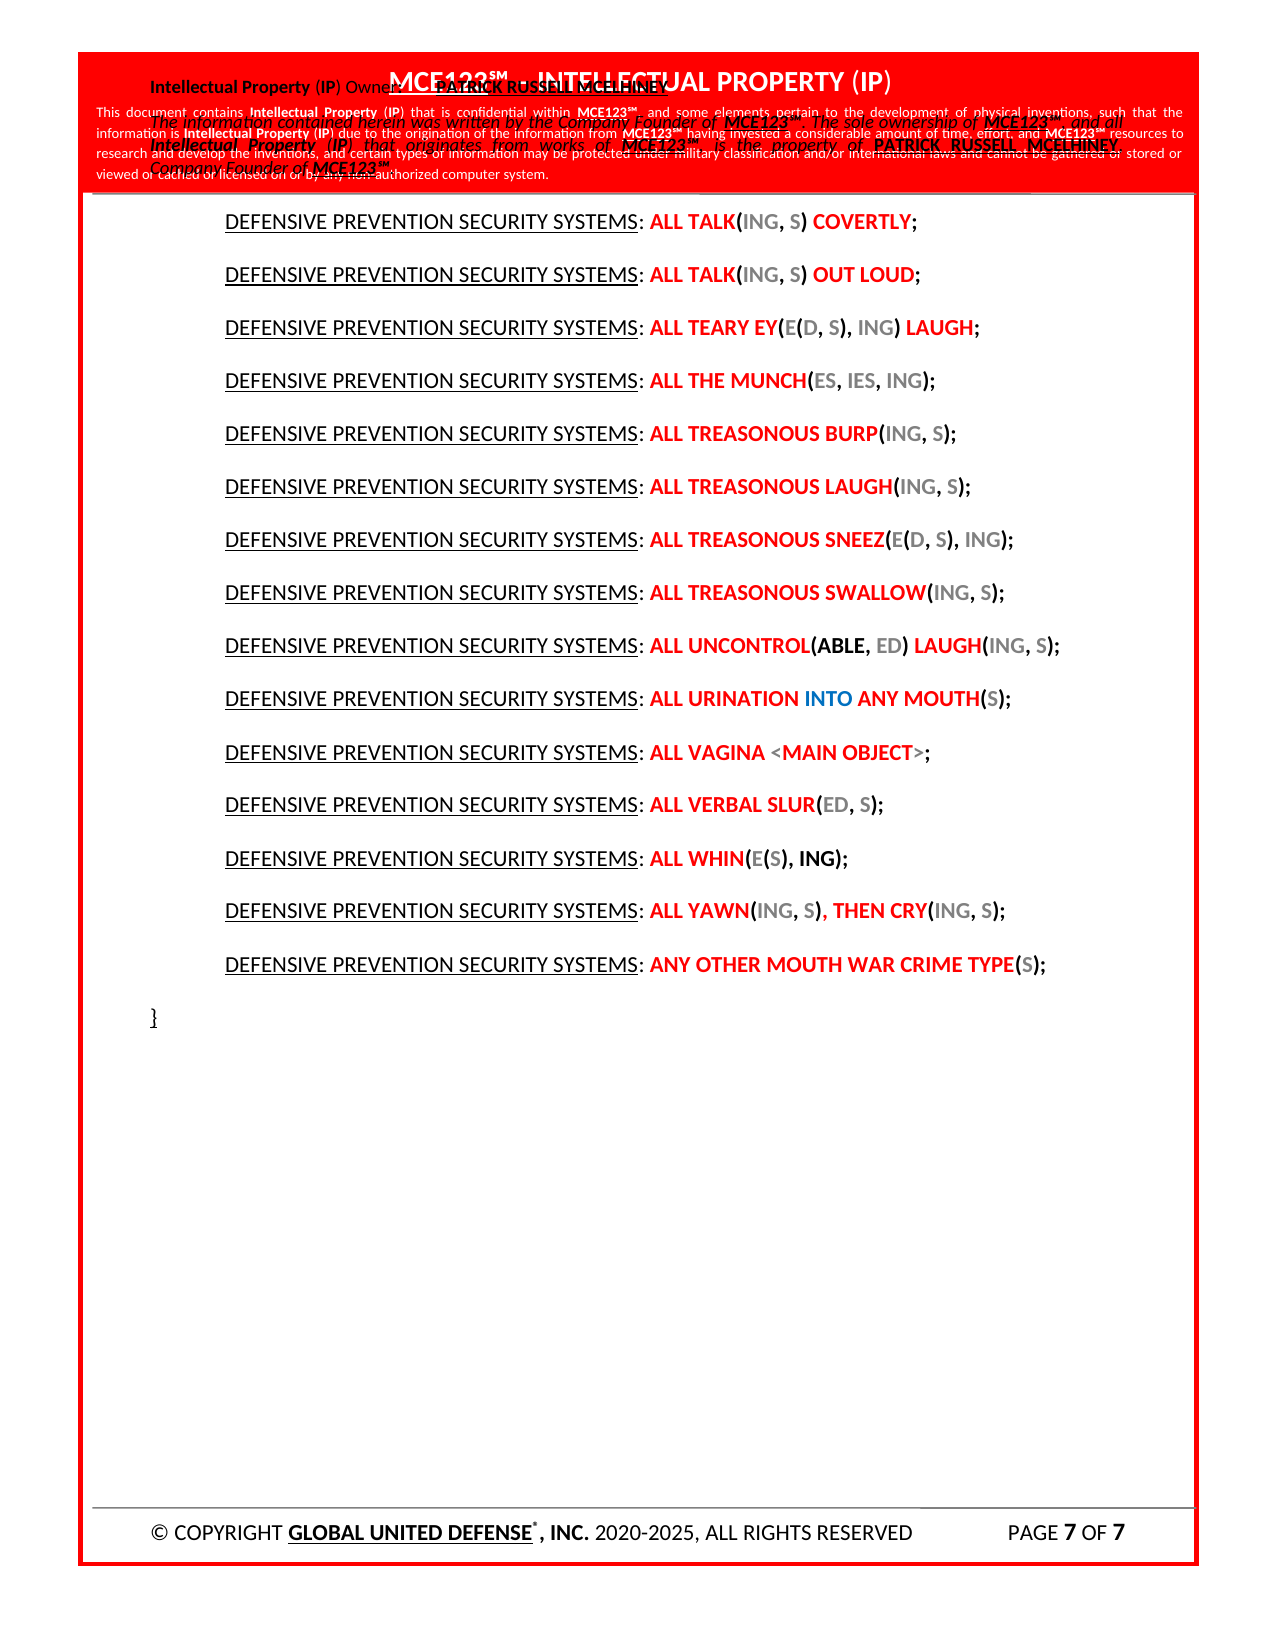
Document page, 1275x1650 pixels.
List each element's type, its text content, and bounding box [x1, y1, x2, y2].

text DEFENSIVE PREVENTION SECURITY SYSTEMS: ALL YAWN(ING, S), THEN CRY(ING, S); [225, 897, 1125, 925]
text DEFENSIVE PREVENTION SECURITY SYSTEMS: ALL TEARY EY(E(D, S), ING) LAUGH; [225, 313, 1125, 341]
text DEFENSIVE PREVENTION SECURITY SYSTEMS: ALL VERBAL SLUR(ED, S); [225, 791, 1125, 819]
text DEFENSIVE PREVENTION SECURITY SYSTEMS: ALL URINATION INTO ANY MOUTH(S); [225, 684, 1125, 713]
text DEFENSIVE PREVENTION SECURITY SYSTEMS: ALL TREASONOUS BURP(ING, S); [225, 419, 1125, 447]
text DEFENSIVE PREVENTION SECURITY SYSTEMS: ALL TREASONOUS SNEEZ(E(D, S), ING); [225, 526, 1125, 553]
text DEFENSIVE PREVENTION SECURITY SYSTEMS: ANY OTHER MOUTH WAR CRIME TYPE(S); [187, 950, 1125, 978]
text DEFENSIVE PREVENTION SECURITY SYSTEMS: ALL TALK(ING, S) OUT LOUD; [225, 260, 1125, 288]
text DEFENSIVE PREVENTION SECURITY SYSTEMS: ALL WHIN(E(S), ING); [225, 844, 1125, 872]
text } [150, 1003, 1125, 1031]
text DEFENSIVE PREVENTION SECURITY SYSTEMS: ALL TREASONOUS LAUGH(ING, S); [225, 472, 1125, 501]
text DEFENSIVE PREVENTION SECURITY SYSTEMS: ALL TALK(ING, S) COVERTLY; [225, 207, 1125, 235]
text DEFENSIVE PREVENTION SECURITY SYSTEMS: ALL UNCONTROL(ABLE, ED) LAUGH(ING, S); [225, 632, 1125, 659]
text DEFENSIVE PREVENTION SECURITY SYSTEMS: ALL TREASONOUS SWALLOW(ING, S); [225, 578, 1125, 607]
text DEFENSIVE PREVENTION SECURITY SYSTEMS: ALL THE MUNCH(ES, IES, ING); [225, 366, 1125, 394]
text DEFENSIVE PREVENTION SECURITY SYSTEMS: ALL VAGINA <MAIN OBJECT>; [225, 738, 1125, 766]
